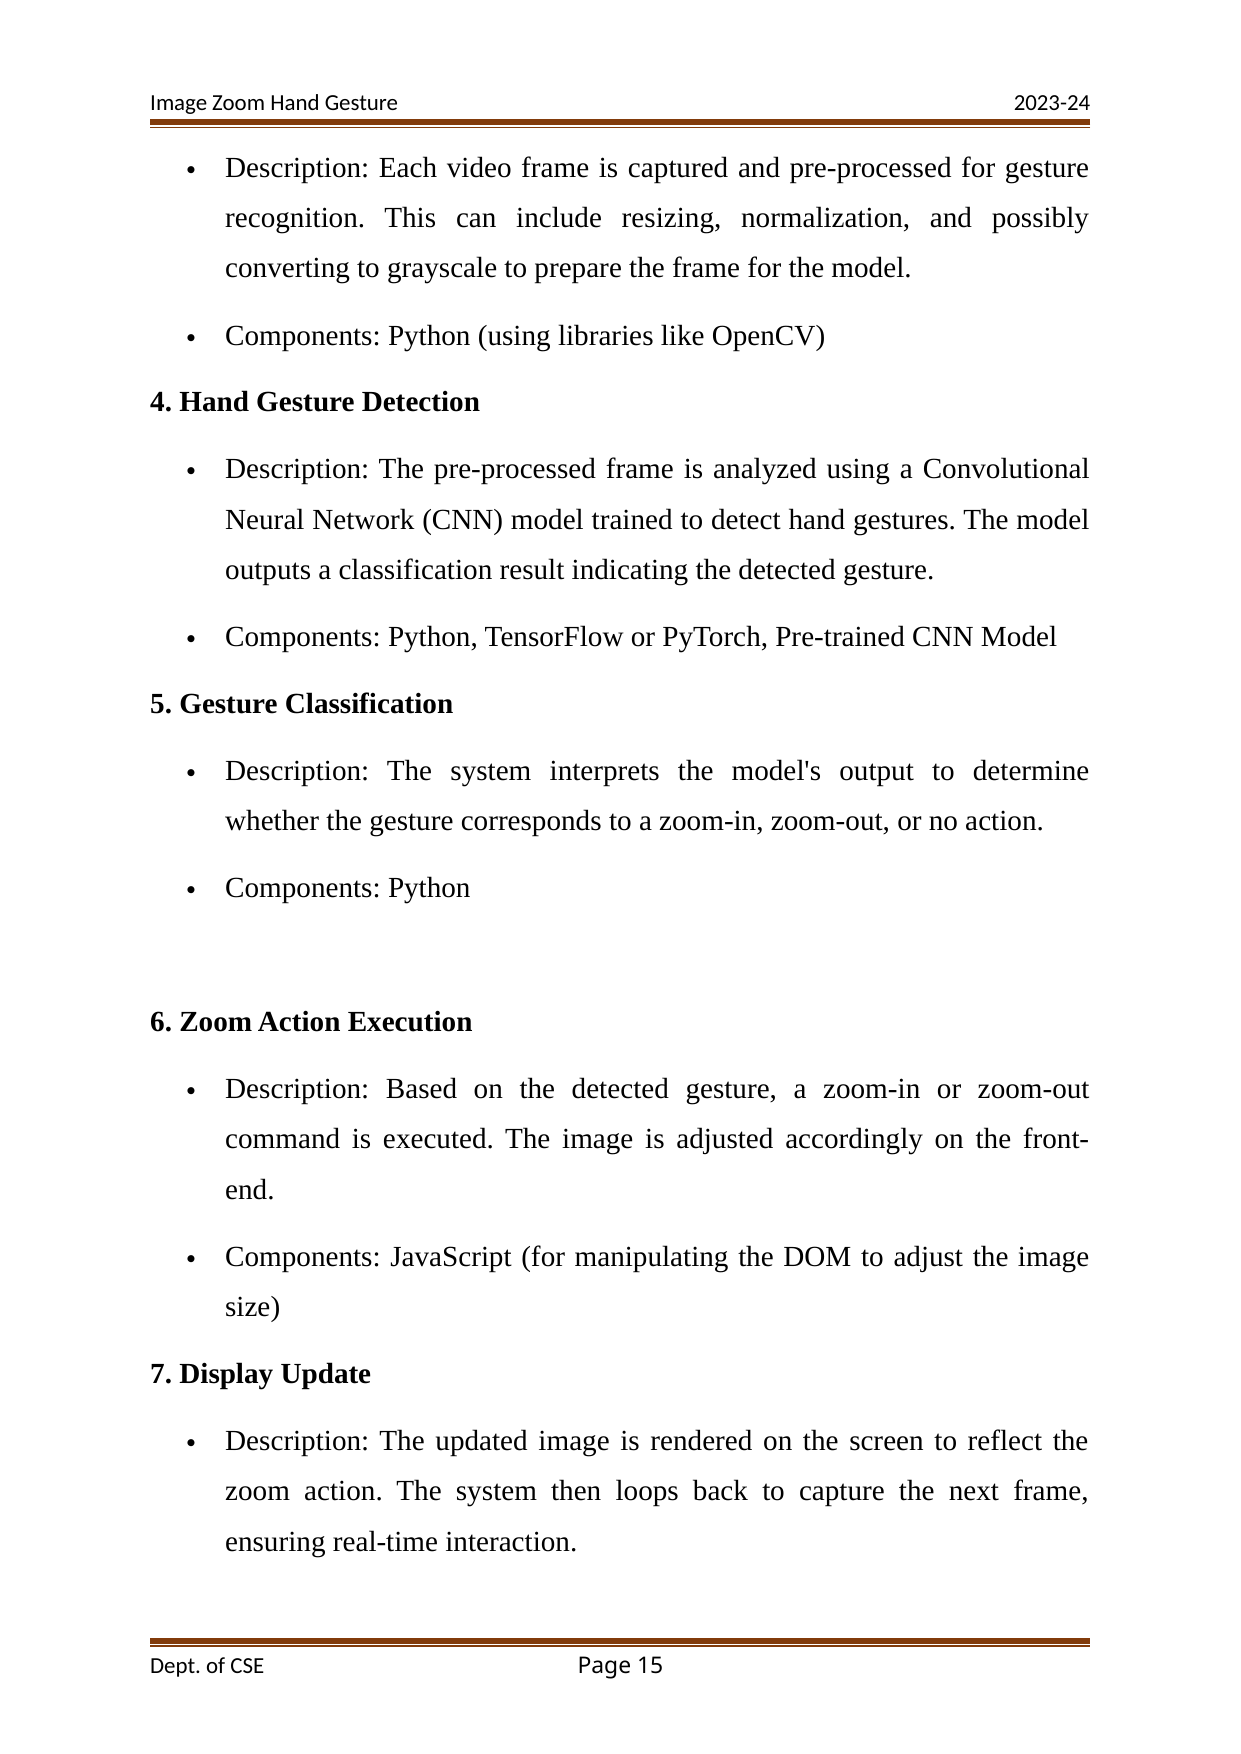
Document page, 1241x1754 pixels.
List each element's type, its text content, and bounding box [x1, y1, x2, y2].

text 4. Hand Gesture Detection [150, 384, 1090, 418]
text 7. Display Update [150, 1356, 1090, 1390]
list Description: The updated image is rendered on the screen to reflect the zoom action. The system then loops back to capture the next frame, ensuring real-time interaction. [187, 1423, 1090, 1557]
list Components: Python, TensorFlow or PyTorch, Pre-trained CNN Model [187, 619, 1090, 653]
list Components: JavaScript (for manipulating the DOM to adjust the image size) [187, 1239, 1090, 1323]
list Description: The system interprets the model's output to determine whether the gesture corresponds to a zoom-in, zoom-out, or no action. [187, 753, 1090, 837]
list Description: The pre-processed frame is analyzed using a Convolutional Neural Network (CNN) model trained to detect hand gestures. The model outputs a classification result indicating the detected gesture. [187, 452, 1090, 586]
list Components: Python (using libraries like OpenCV) [187, 318, 1090, 351]
list Components: Python [187, 870, 1090, 904]
list Description: Each video frame is captured and pre-processed for gesture recognition. This can include resizing, normalization, and possibly converting to grayscale to prepare the frame for the model. [187, 150, 1090, 284]
list Description: Based on the detected gesture, a zoom-in or zoom-out command is executed. The image is adjusted accordingly on the front-end. [187, 1071, 1090, 1206]
text 6. Zoom Action Execution [150, 1004, 1090, 1038]
text 5. Gesture Classification [150, 686, 1090, 720]
